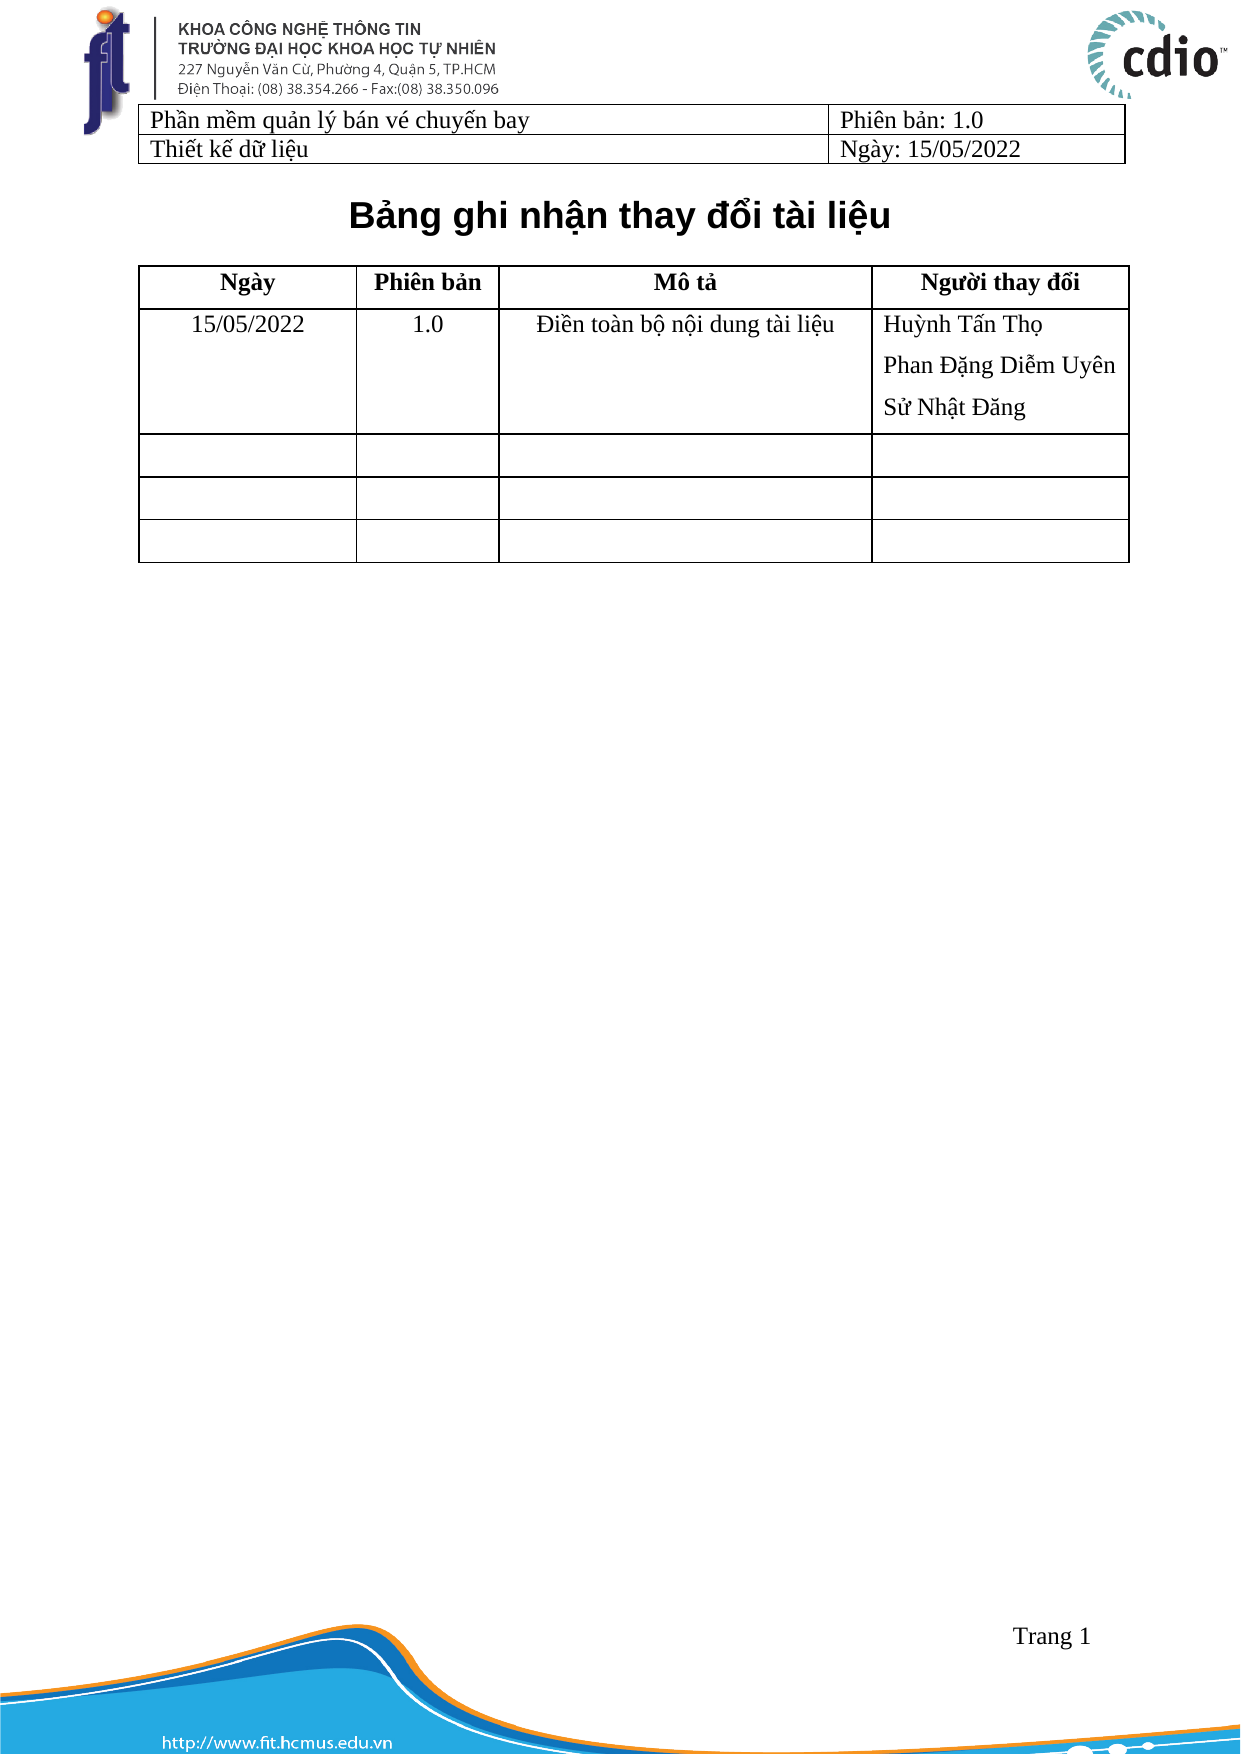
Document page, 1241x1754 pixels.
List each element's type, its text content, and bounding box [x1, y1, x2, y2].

picture [139, 105, 828, 134]
text Bảng ghi nhận thay đổi tài liệu [150, 193, 1090, 236]
table_cell Điền toàn bộ nội dung tài liệu [500, 310, 871, 433]
table_cell [500, 478, 871, 519]
picture [139, 135, 828, 159]
table_cell Huỳnh Tấn Thọ Phan Đặng Diễm Uyên Sử Nhật Đăng [873, 310, 1128, 433]
table_cell [357, 520, 498, 562]
table_cell [500, 520, 871, 562]
table_header Người thay đổi [873, 267, 1128, 308]
table_cell [500, 435, 871, 476]
table_cell 15/05/2022 [140, 310, 356, 433]
table_cell [873, 478, 1128, 519]
table_cell [140, 435, 356, 476]
picture [829, 135, 1124, 159]
table_header Mô tả [500, 267, 871, 308]
picture [60, 0, 1240, 159]
picture [0, 1621, 1241, 1754]
table_header Phiên bản [357, 267, 498, 308]
picture [829, 105, 1124, 134]
table_header Ngày [140, 267, 356, 308]
table_cell [357, 478, 498, 519]
table_cell [140, 520, 356, 562]
table_cell [357, 435, 498, 476]
table_cell [873, 435, 1128, 476]
table_cell [140, 478, 356, 519]
table_cell [873, 520, 1128, 562]
table_cell 1.0 [357, 310, 498, 433]
